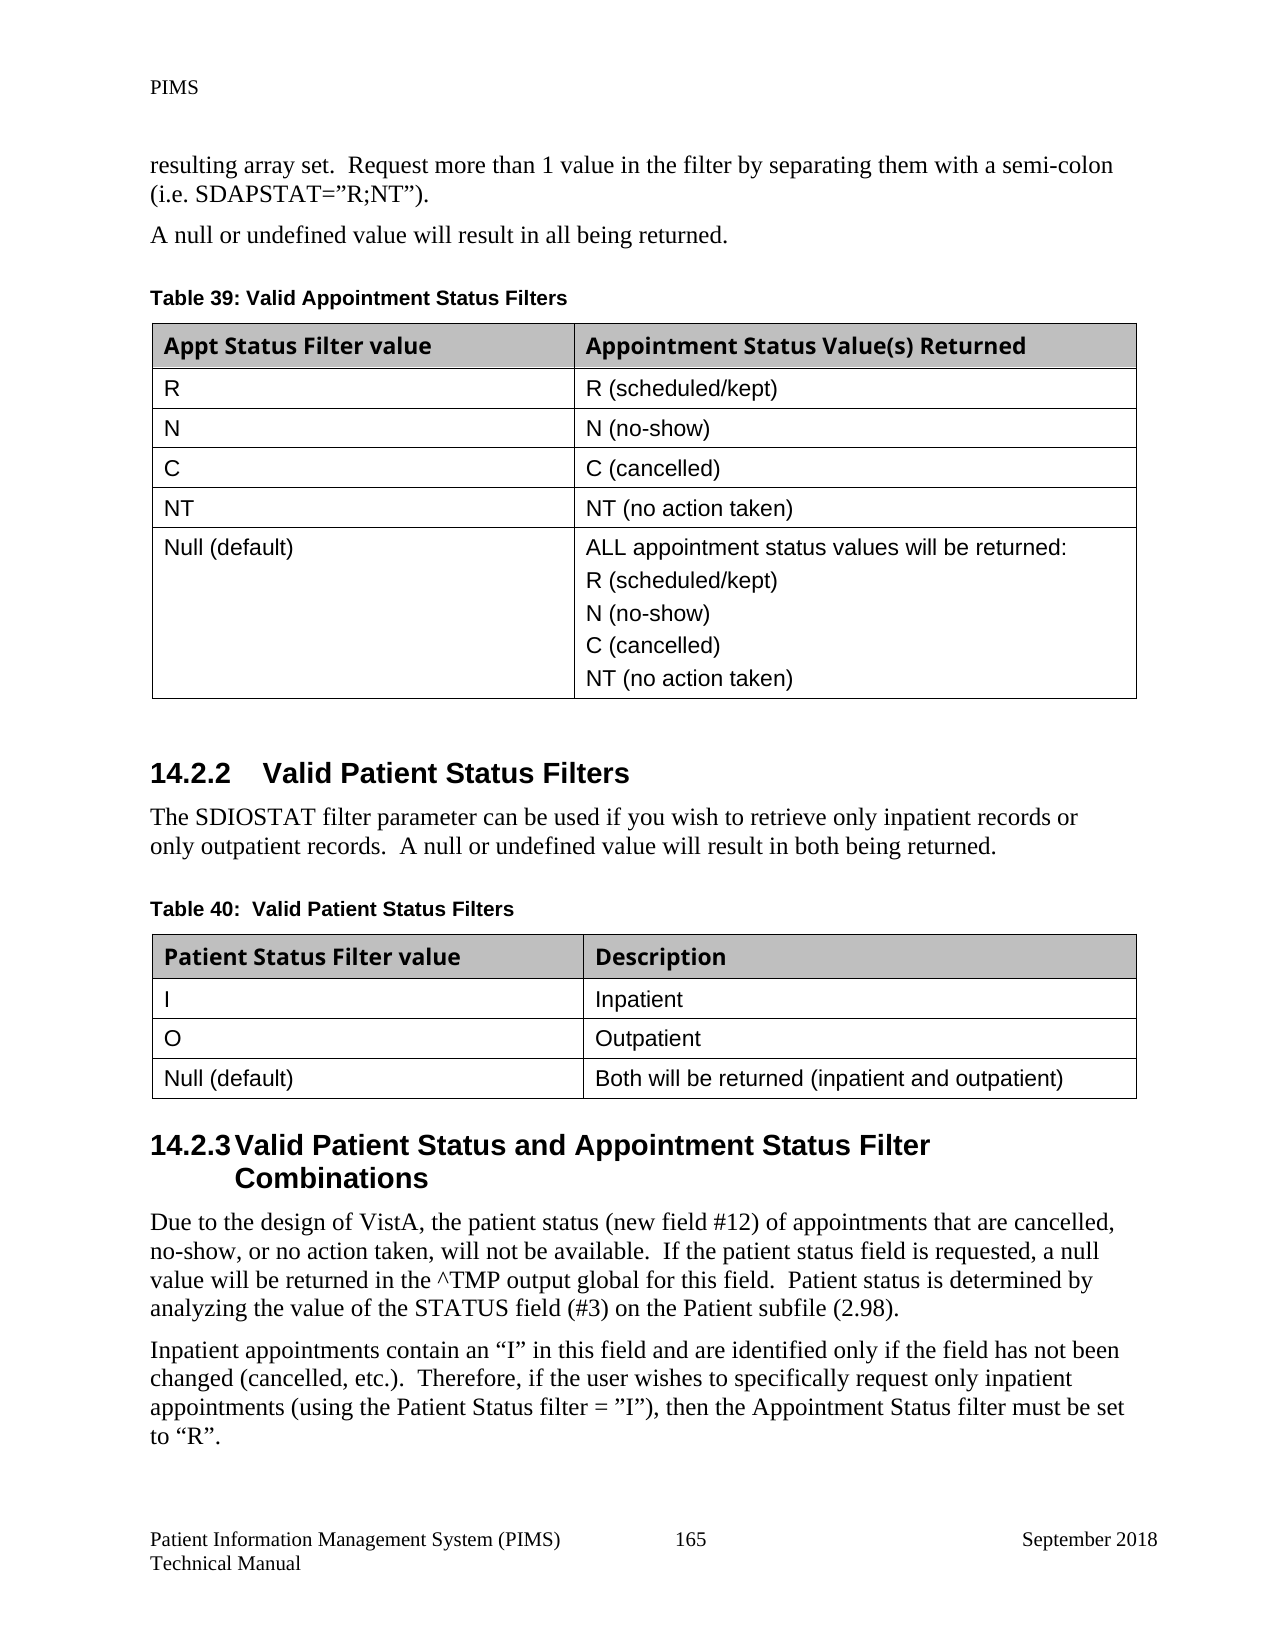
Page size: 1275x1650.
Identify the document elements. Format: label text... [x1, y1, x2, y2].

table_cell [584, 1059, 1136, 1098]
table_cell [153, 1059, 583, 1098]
text Inpatient appointments contain an “I” in this field and are identified only if the field has not been changed (cancelled, etc.). Therefore, if the user wishes to specifically request only inpatient appointments (using the Patient Status filter = ”I”), then the Appointment Status filter must be set to “R”. [150, 1335, 1125, 1450]
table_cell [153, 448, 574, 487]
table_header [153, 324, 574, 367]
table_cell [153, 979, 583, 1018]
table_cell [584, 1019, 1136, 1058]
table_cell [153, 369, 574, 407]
text A null or undefined value will result in all being returned. [150, 220, 1125, 249]
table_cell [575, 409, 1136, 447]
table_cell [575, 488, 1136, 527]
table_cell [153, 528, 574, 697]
text The SDIOSTAT filter parameter can be used if you wish to retrieve only inpatient records or only outpatient records. A null or undefined value will result in both being returned. [150, 802, 1125, 859]
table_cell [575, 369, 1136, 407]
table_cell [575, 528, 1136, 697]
text Table 39: Valid Appointment Status Filters [150, 286, 1125, 310]
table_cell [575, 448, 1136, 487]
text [150, 150, 1125, 207]
text Table 40: Valid Patient Status Filters [150, 897, 1125, 921]
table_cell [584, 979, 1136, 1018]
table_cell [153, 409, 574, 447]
subtitle Valid Patient Status and Appointment Status Filter Combinations [150, 1128, 1125, 1195]
text Due to the design of VistA, the patient status (new field #12) of appointments that are cancelled, no-show, or no action taken, will not be available. If the patient status field is requested, a null value will be returned in the ^TMP output global for this field. Patient status is determined by analyzing the value of the STATUS field (#3) on the Patient subfile (2.98). [150, 1207, 1125, 1322]
subtitle Valid Patient Status Filters [150, 756, 1125, 789]
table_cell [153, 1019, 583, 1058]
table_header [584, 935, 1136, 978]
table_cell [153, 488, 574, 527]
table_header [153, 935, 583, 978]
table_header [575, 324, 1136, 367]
